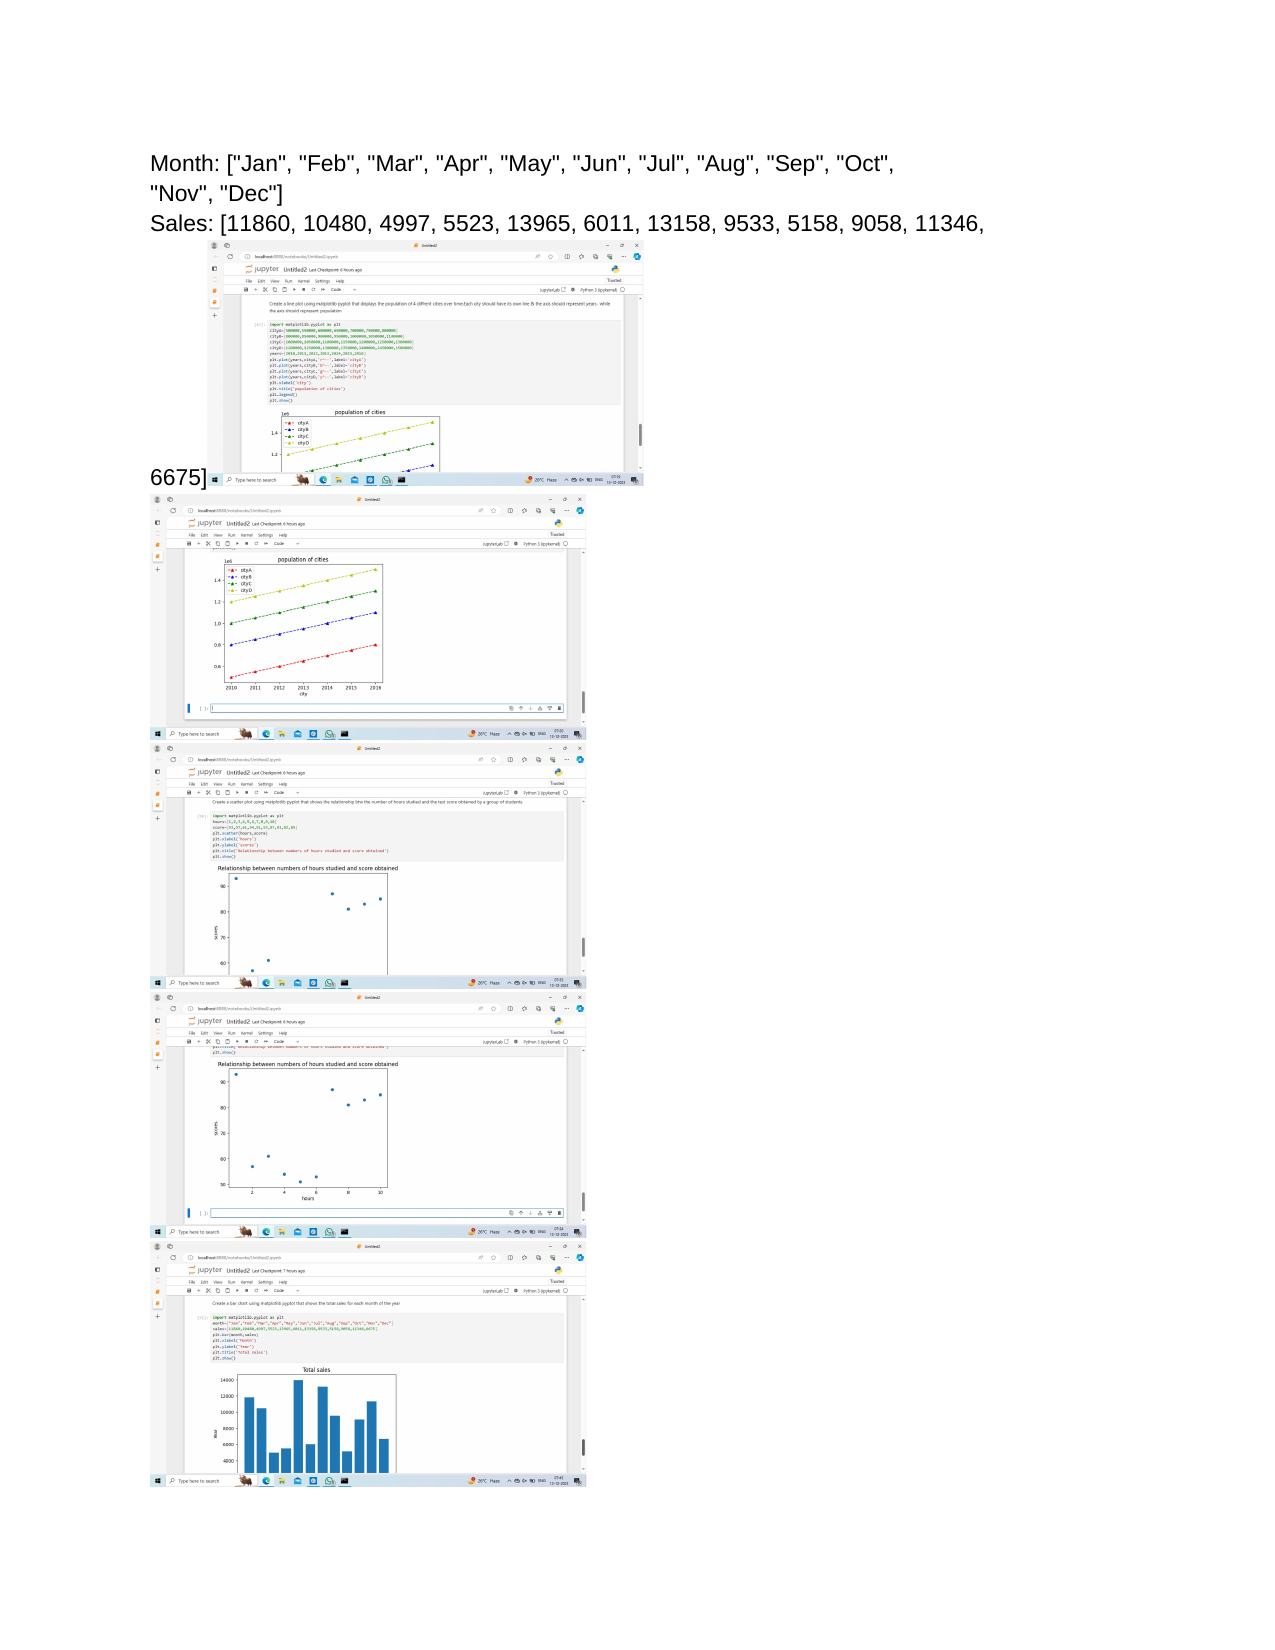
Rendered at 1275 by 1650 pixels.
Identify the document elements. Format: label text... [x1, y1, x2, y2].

picture [150, 743, 587, 989]
picture [207, 240, 644, 486]
picture [150, 992, 587, 1238]
picture [150, 1241, 587, 1487]
text Sales: [11860, 10480, 4997, 5523, 13965, 6011, 13158, 9533, 5158, 9058, 11346, [150, 210, 1125, 237]
picture [150, 494, 587, 740]
text Month: ["Jan", "Feb", "Mar", "Apr", "May", "Jun", "Jul", "Aug", "Sep", "Oct", [150, 150, 1125, 176]
text "Nov", "Dec"] [150, 180, 1125, 207]
